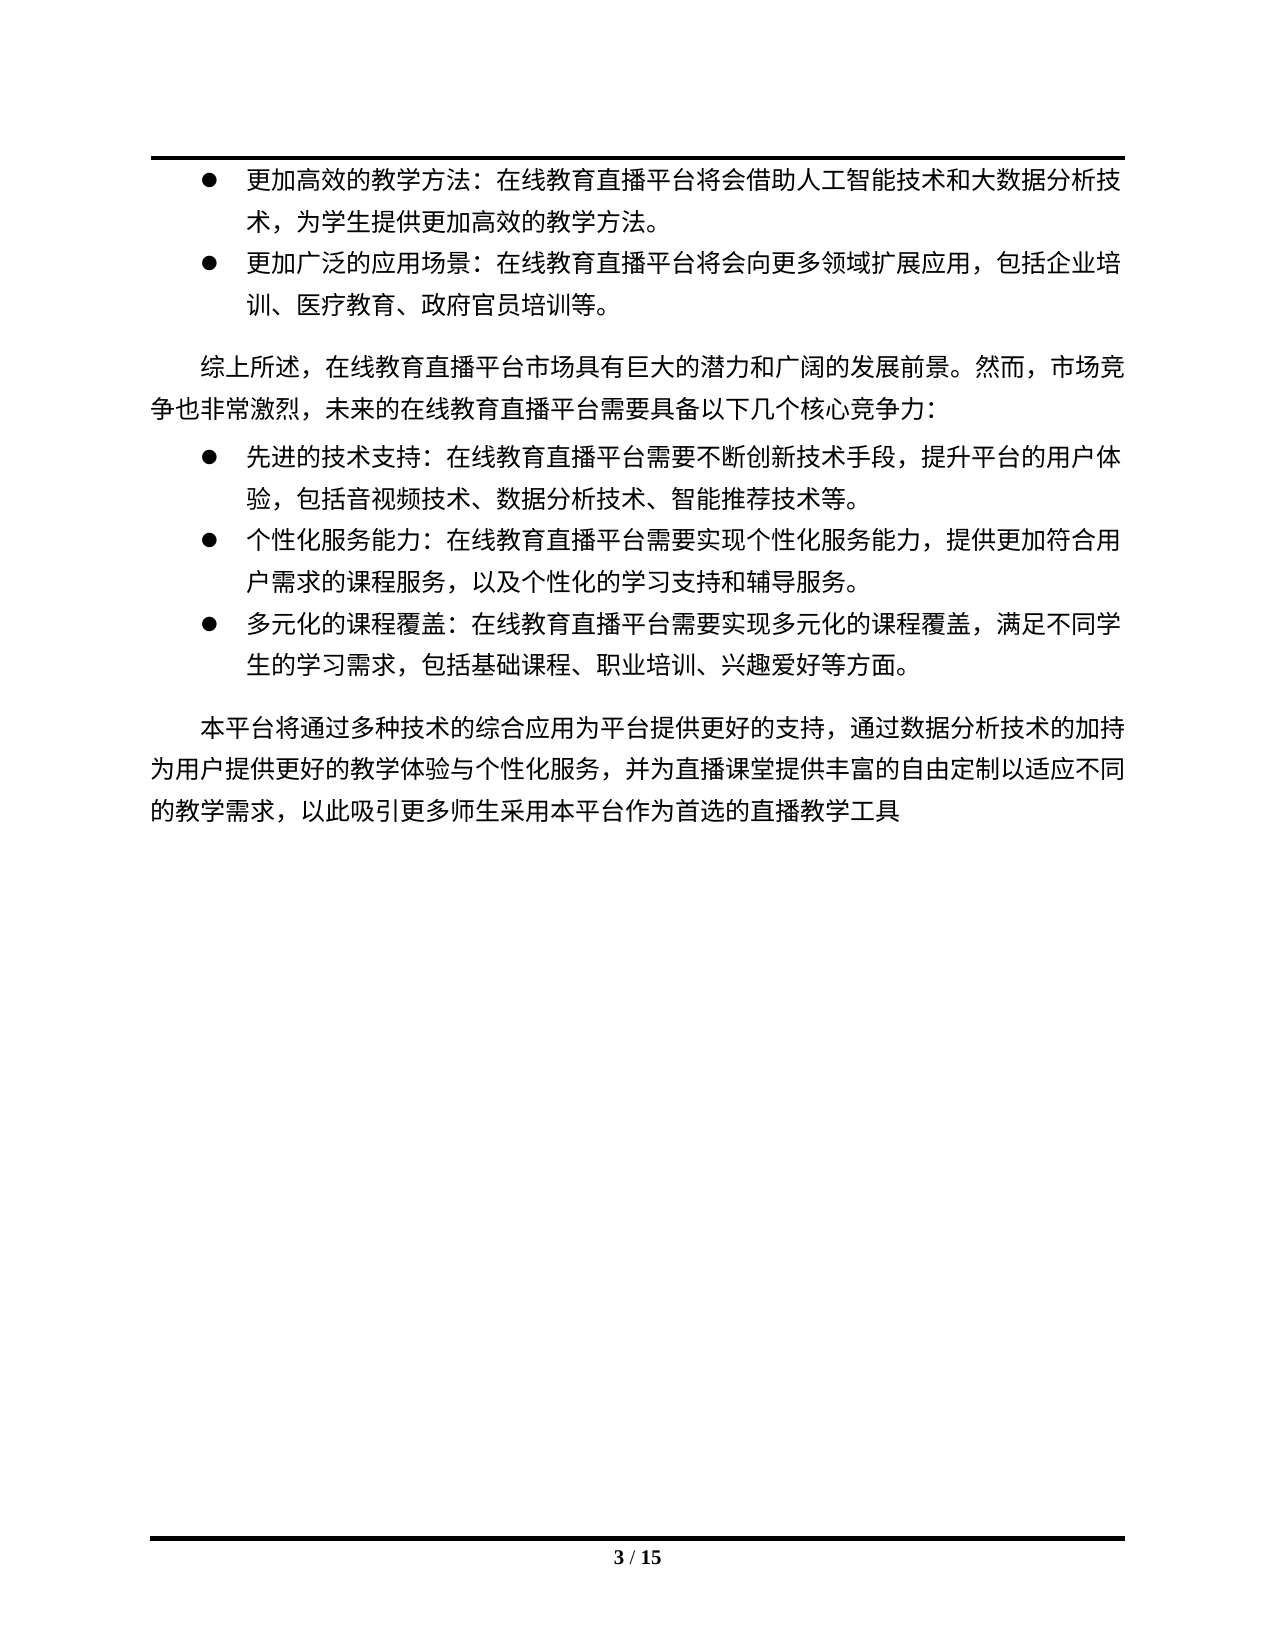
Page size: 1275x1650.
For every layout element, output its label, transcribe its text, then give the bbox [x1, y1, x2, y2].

list 多元化的课程覆盖：在线教育直播平台需要实现多元化的课程覆盖，满足不同学生的学习需求，包括基础课程、职业培训、兴趣爱好等方面。 [200, 604, 1125, 682]
list 先进的技术支持：在线教育直播平台需要不断创新技术手段，提升平台的用户体验，包括音视频技术、数据分析技术、智能推荐技术等。 [200, 437, 1125, 515]
list 更加广泛的应用场景：在线教育直播平台将会向更多领域扩展应用，包括企业培训、医疗教育、政府官员培训等。 [200, 244, 1125, 322]
list 更加高效的教学方法：在线教育直播平台将会借助人工智能技术和大数据分析技术，为学生提供更加高效的教学方法。 [200, 160, 1125, 238]
text 本平台将通过多种技术的综合应用为平台提供更好的支持，通过数据分析技术的加持为用户提供更好的教学体验与个性化服务，并为直播课堂提供丰富的自由定制以适应不同的教学需求，以此吸引更多师生采用本平台作为首选的直播教学工具 [150, 708, 1125, 828]
text 综上所述，在线教育直播平台市场具有巨大的潜力和广阔的发展前景。然而，市场竞争也非常激烈，未来的在线教育直播平台需要具备以下几个核心竞争力： [150, 348, 1125, 426]
list 个性化服务能力：在线教育直播平台需要实现个性化服务能力，提供更加符合用户需求的课程服务，以及个性化的学习支持和辅导服务。 [200, 521, 1125, 599]
